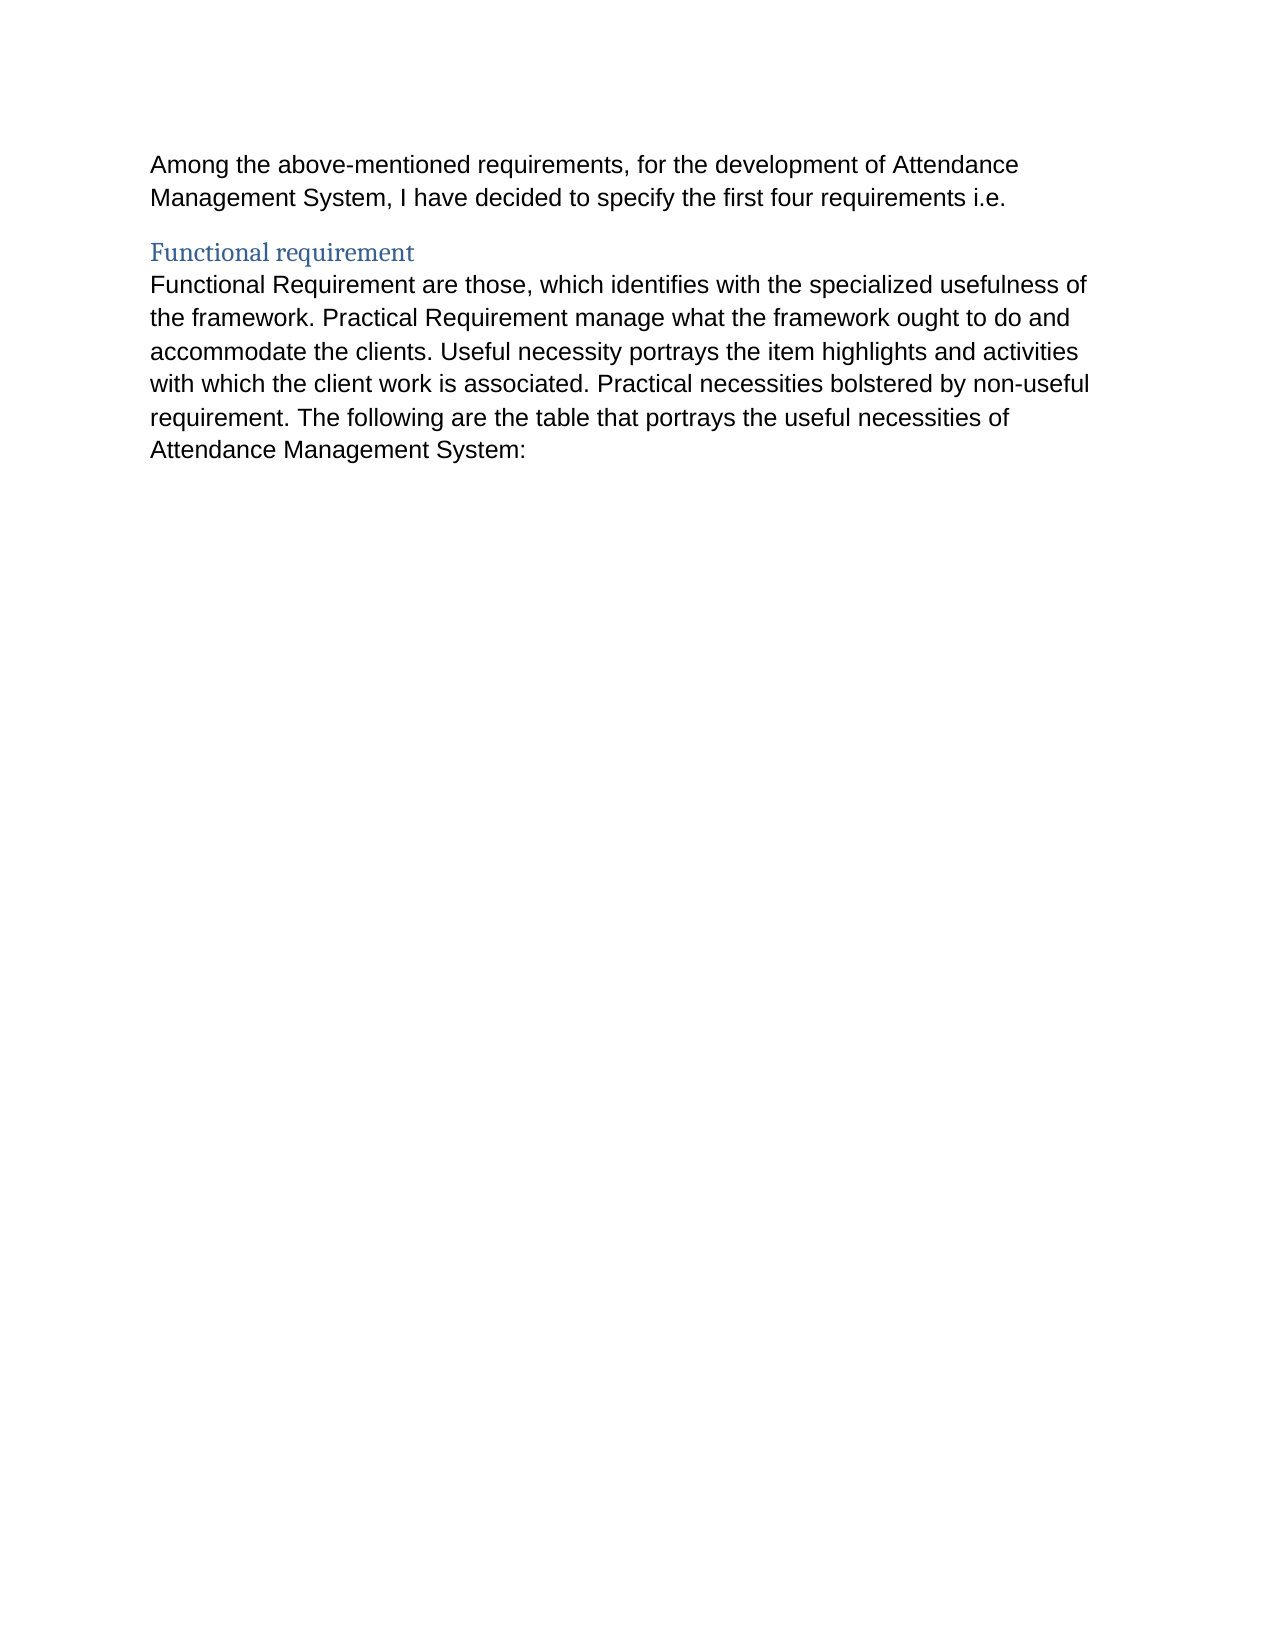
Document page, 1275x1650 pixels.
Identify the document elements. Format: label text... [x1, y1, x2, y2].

text Among the above-mentioned requirements, for the development of Attendance Management System, I have decided to specify the first four requirements i.e. [150, 150, 1125, 212]
subtitle Functional requirement [150, 237, 1125, 268]
text Functional Requirement are those, which identifies with the specialized usefulness of the framework. Practical Requirement manage what the framework ought to do and accommodate the clients. Useful necessity portrays the item highlights and activities with which the client work is associated. Practical necessities bolstered by non-useful requirement. The following are the table that portrays the useful necessities of Attendance Management System: [150, 270, 1125, 464]
